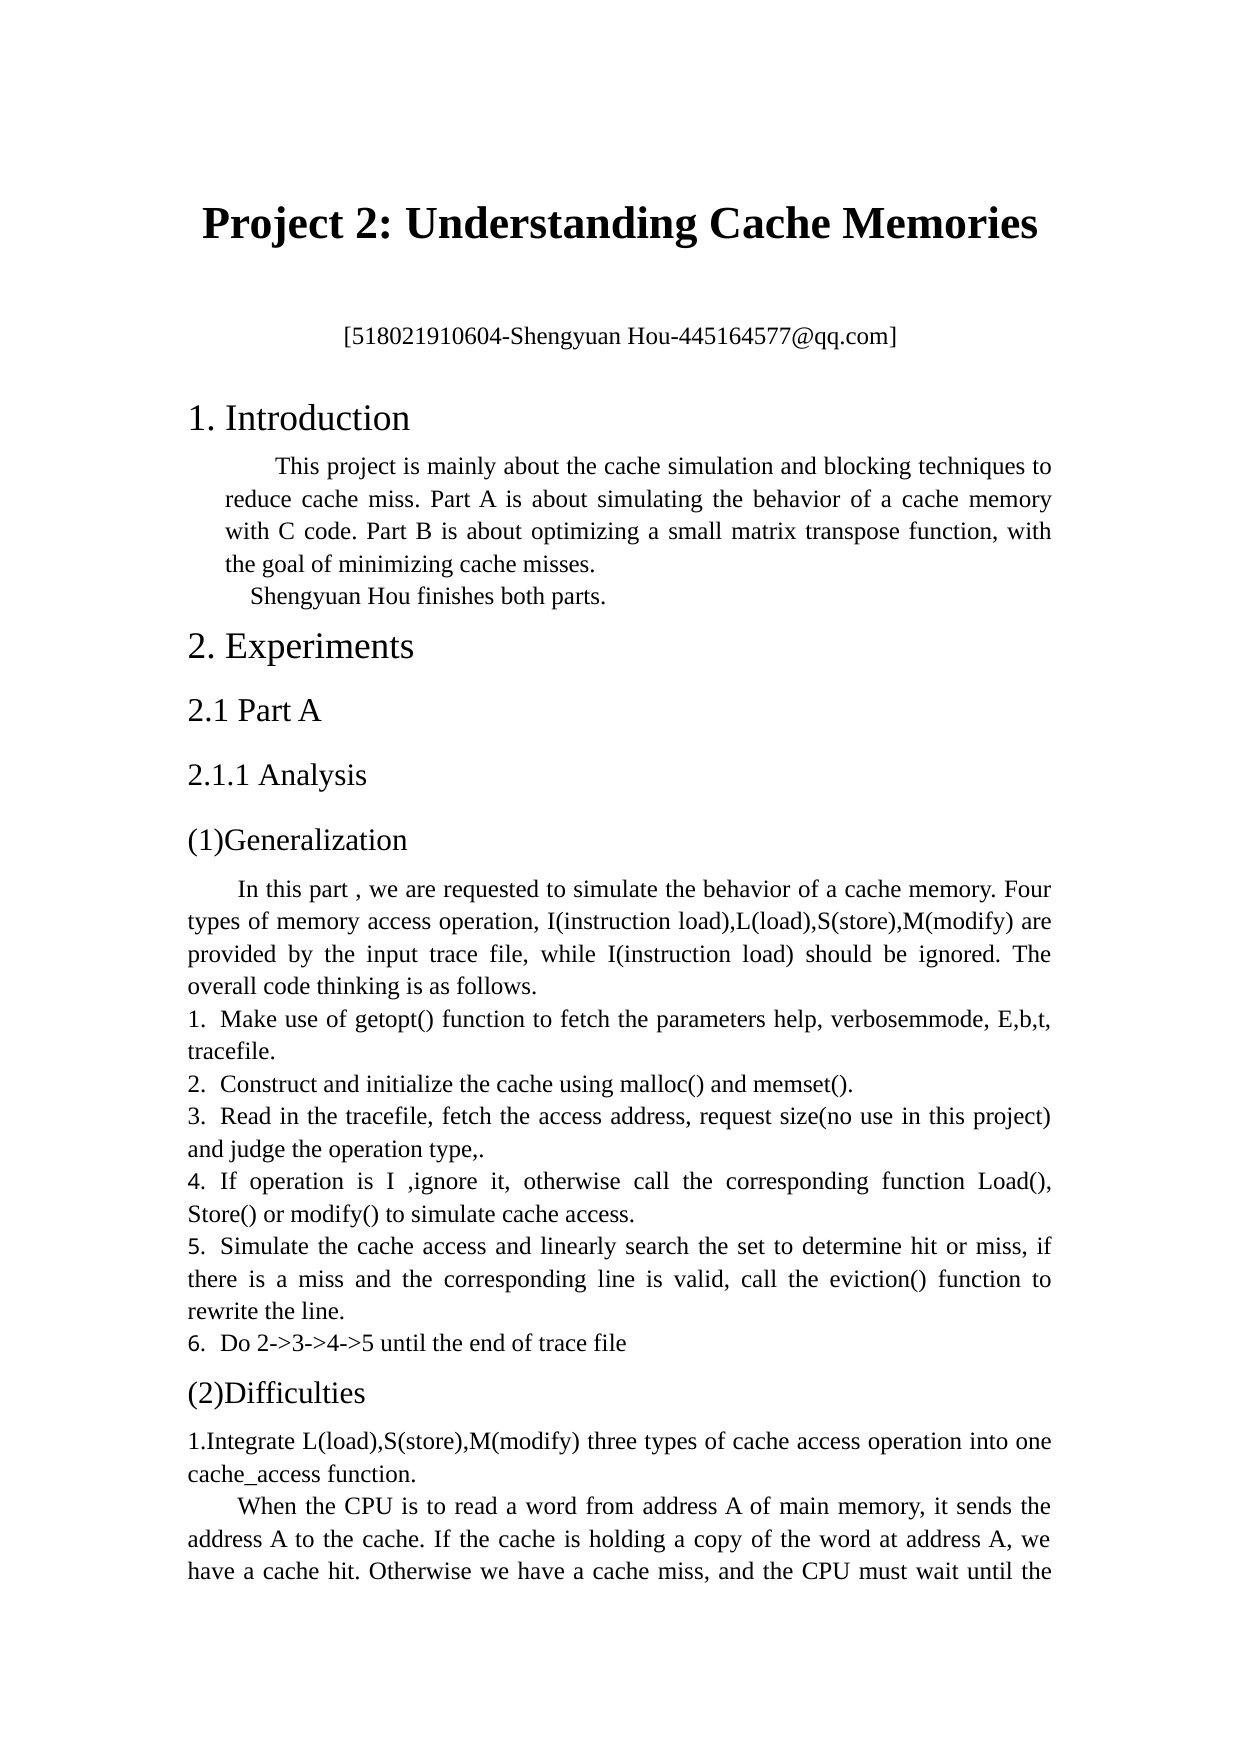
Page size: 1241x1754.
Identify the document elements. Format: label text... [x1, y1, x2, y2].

list 2.1.1 Analysis [187, 742, 1053, 807]
list In this part , we are requested to simulate the behavior of a cache memory. Four types of memory access operation, I(instruction load),L(load),S(store),M(modify) are provided by the input trace file, while I(instruction load) should be ignored. The overall code thinking is as follows. [187, 872, 1053, 1002]
list 2.1 Part A [187, 677, 1053, 742]
list Construct and initialize the cache using malloc() and memset(). [187, 1067, 1053, 1099]
list Make use of getopt() function to fetch the parameters help, verbosemmode, E,b,t, tracefile. [187, 1002, 1053, 1067]
list This project is mainly about the cache simulation and blocking techniques to reduce cache miss. Part A is about simulating the behavior of a cache memory with C code. Part B is about optimizing a small matrix transpose function, with the goal of minimizing cache misses. [225, 449, 1053, 579]
list Read in the tracefile, fetch the access address, request size(no use in this project) and judge the operation type,. [187, 1099, 1053, 1164]
subtitle Project 2: Understanding Cache Memories [187, 189, 1053, 254]
list (1)Generalization [187, 807, 1053, 872]
list (2)Difficulties [187, 1359, 1053, 1424]
list Introduction [187, 384, 1053, 449]
list 1.Integrate L(load),S(store),M(modify) three types of cache access operation into one cache_access function. [187, 1424, 1053, 1489]
list Experiments [187, 612, 1053, 677]
list If operation is I ,ignore it, otherwise call the corresponding function Load(), Store() or modify() to simulate cache access. [187, 1164, 1053, 1229]
list Shengyuan Hou finishes both parts. [225, 579, 1053, 612]
text [518021910604-Shengyuan Hou-445164577@qq.com] [187, 319, 1053, 352]
list Do 2->3->4->5 until the end of trace file [187, 1327, 1053, 1359]
list Simulate the cache access and linearly search the set to determine hit or miss, if there is a miss and the corresponding line is valid, call the eviction() function to rewrite the line. [187, 1229, 1053, 1327]
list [187, 1489, 1053, 1587]
